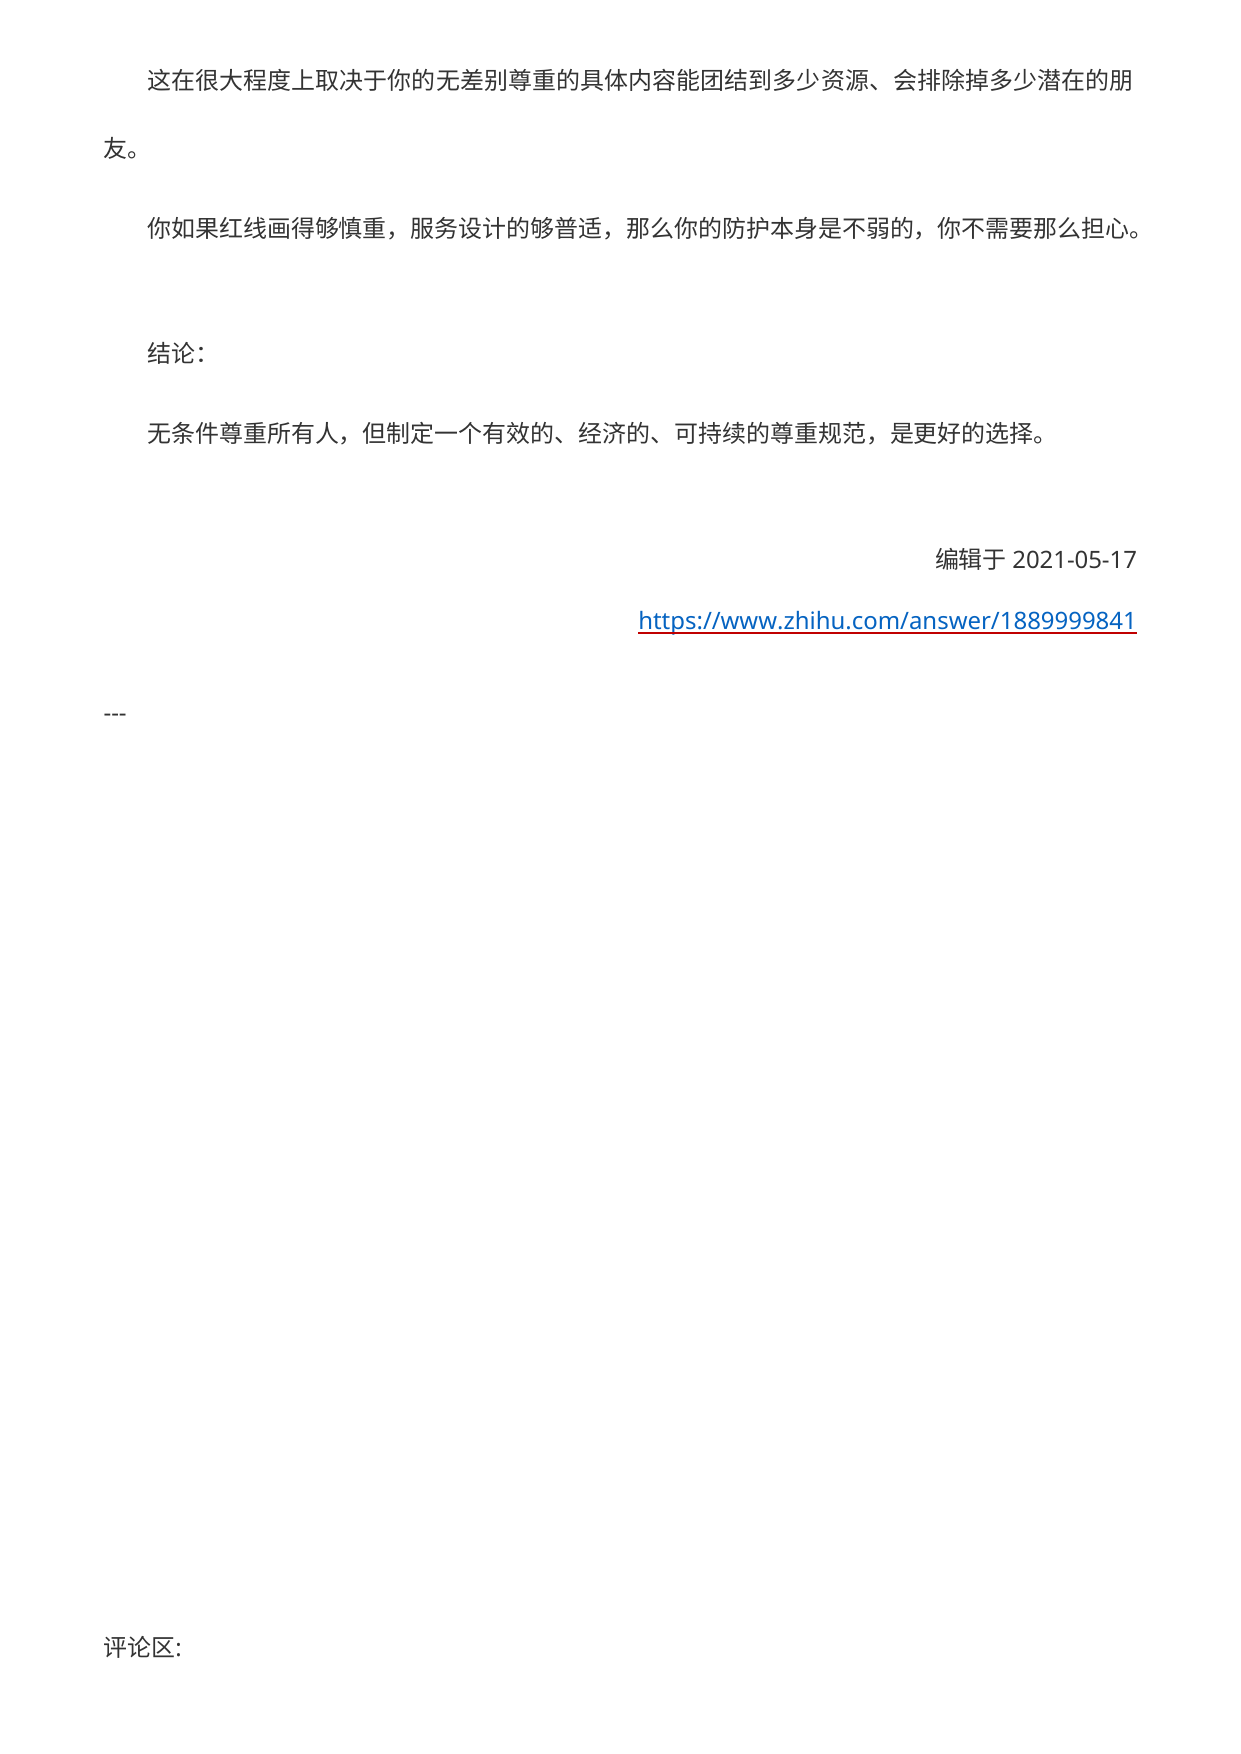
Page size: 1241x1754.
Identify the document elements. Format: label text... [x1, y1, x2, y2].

text 你如果红线画得够慎重，服务设计的够普适，那么你的防护本身是不弱的，你不需要那么担心。 [103, 193, 1137, 261]
text 评论区: [103, 1612, 1137, 1680]
text 无条件尊重所有人，但制定一个有效的、经济的、可持续的尊重规范，是更好的选择。 [103, 398, 1137, 466]
text 编辑于 2021-05-17 [103, 524, 1137, 592]
text https://www.zhihu.com/answer/1889999841 [103, 603, 1137, 637]
text 结论： [103, 318, 1137, 386]
text 这在很大程度上取决于你的无差别尊重的具体内容能团结到多少资源、会排除掉多少潜在的朋友。 [103, 45, 1137, 181]
text --- [103, 695, 1137, 729]
